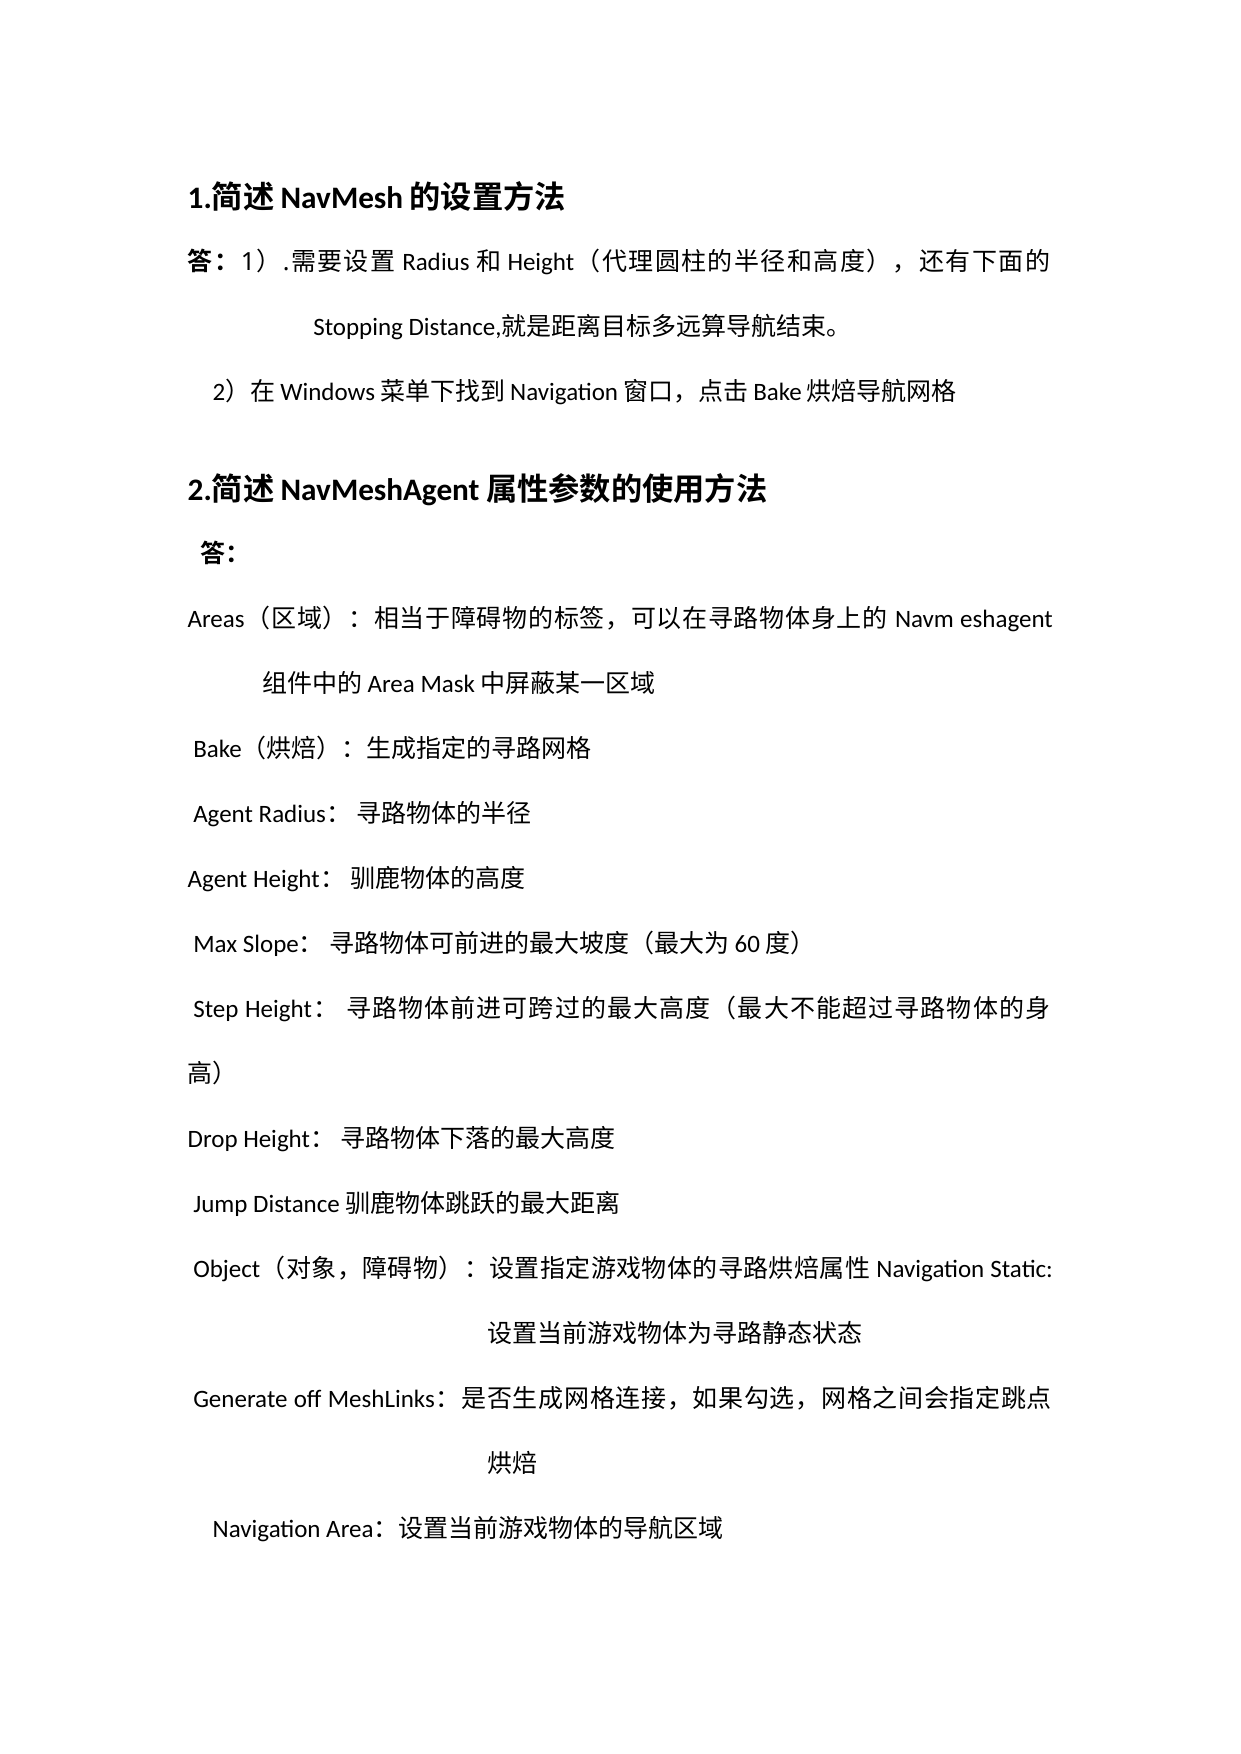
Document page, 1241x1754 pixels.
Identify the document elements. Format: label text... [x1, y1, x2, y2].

text Object（对象，障碍物）：设置指定游戏物体的寻路烘焙属性 Navigation Static:设置当前游戏物体为寻路静态状态 [187, 1234, 1053, 1364]
text Areas（区域）：相当于障碍物的标签，可以在寻路物体身上的Navm eshagent组件中的Area Mask中屏蔽某一区域 [187, 584, 1053, 714]
text 答：1）.需要设置Radius和Height（代理圆柱的半径和高度），还有下面的Stopping Distance,就是距离目标多远算导航结束。 [187, 227, 1053, 357]
text 答： [187, 519, 1053, 584]
text Max Slope： 寻路物体可前进的最大坡度（最大为60度） [187, 909, 1053, 974]
text 2.简述NavMeshAgent属性参数的使用方法 [187, 454, 1053, 519]
text 2）在Windows菜单下找到Navigation窗口，点击Bake烘焙导航网格 [187, 357, 1053, 422]
text Generate off MeshLinks：是否生成网格连接，如果勾选，网格之间会指定跳点烘焙 [187, 1364, 1053, 1494]
text Step Height： 寻路物体前进可跨过的最大高度（最大不能超过寻路物体的身高） [187, 974, 1053, 1104]
text Agent Height： 驯鹿物体的高度 [187, 844, 1053, 909]
text Agent Radius： 寻路物体的半径 [187, 779, 1053, 844]
text Bake（烘焙）：生成指定的寻路网格 [187, 714, 1053, 779]
text 1.简述NavMesh的设置方法 [187, 162, 1053, 227]
text Jump Distance 驯鹿物体跳跃的最大距离 [187, 1169, 1053, 1234]
text Navigation Area：设置当前游戏物体的导航区域 [187, 1494, 1053, 1559]
text Drop Height： 寻路物体下落的最大高度 [187, 1104, 1053, 1169]
